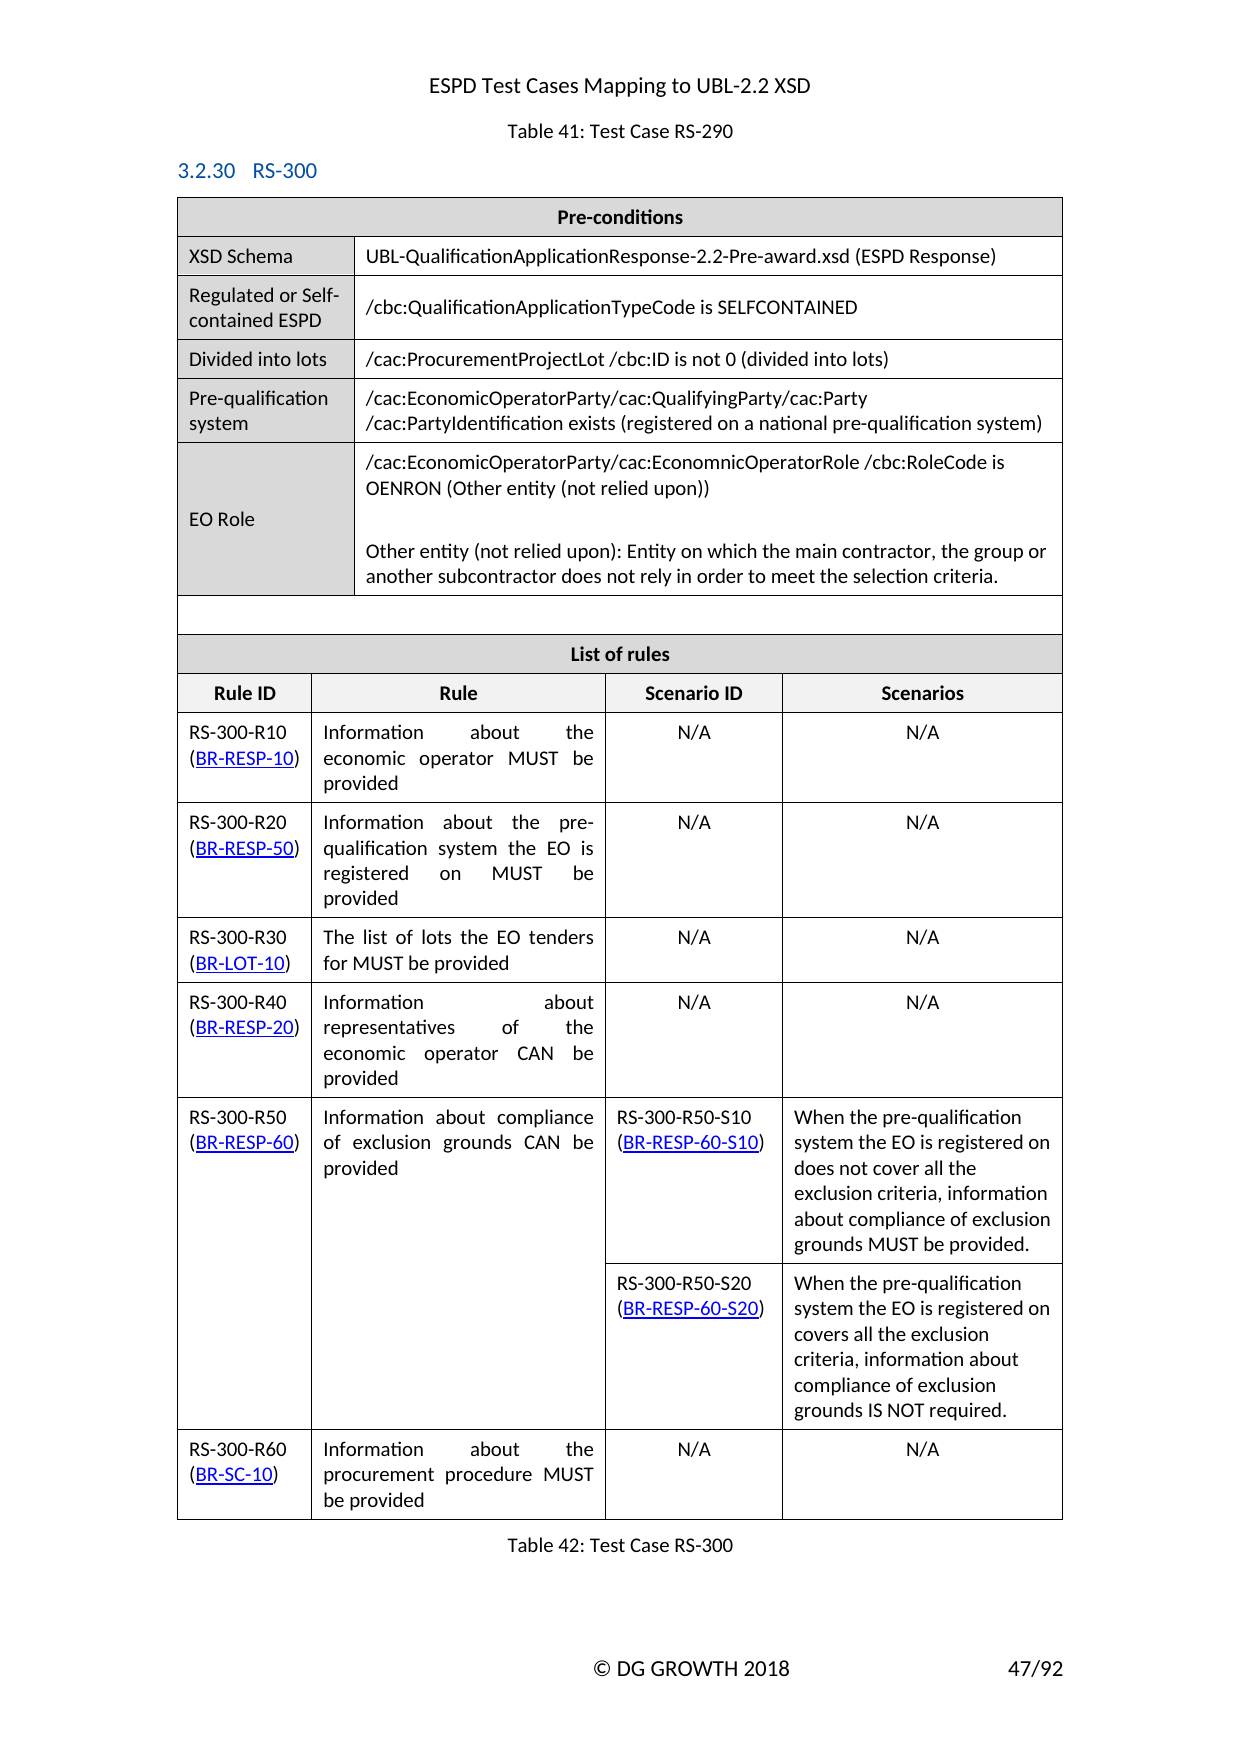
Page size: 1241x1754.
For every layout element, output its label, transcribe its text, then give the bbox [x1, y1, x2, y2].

text Table 41: Test Case RS-290 [177, 118, 1063, 143]
table_cell Divided into lots [178, 340, 354, 378]
table_cell Scenario ID [606, 674, 782, 712]
table_cell Scenarios [783, 674, 1062, 712]
table_cell RS-300-R50-S10 (BR-RESP-60-S10) [606, 1098, 782, 1263]
table_cell When the pre-qualification system the EO is registered on covers all the exclusion criteria, information about compliance of exclusion grounds IS NOT required. [783, 1264, 1062, 1429]
text Table 42: Test Case RS-300 [177, 1532, 1063, 1558]
table_cell UBL-QualificationApplicationResponse-2.2-Pre-award.xsd (ESPD Response) [355, 237, 1062, 274]
table_cell RS-300-R30 (BR-LOT-10) [178, 918, 311, 982]
table_cell EO Role [178, 443, 354, 595]
table_cell RS-300-R20 (BR-RESP-50) [178, 803, 311, 917]
table_cell RS-300-R50 (BR-RESP-60) [178, 1098, 311, 1429]
table_cell Information about representatives of the economic operator CAN be provided [312, 983, 605, 1097]
table_cell RS-300-R40 (BR-RESP-20) [178, 983, 311, 1097]
table_cell N/A [606, 983, 782, 1097]
table_cell N/A [606, 1430, 782, 1519]
table_cell Rule ID [178, 674, 311, 712]
table_cell Information about the economic operator MUST be provided [312, 713, 605, 802]
table_cell N/A [783, 1430, 1062, 1519]
table_cell Regulated or Self-contained ESPD [178, 276, 354, 339]
table_cell Information about the procurement procedure MUST be provided [312, 1430, 605, 1519]
table_cell /cac:EconomicOperatorParty/cac:EconomnicOperatorRole /cbc:RoleCode is OENRON (Other entity (not relied upon)) Other entity (not relied upon): Entity on which the main contractor, the group or another subcontractor does not rely in order to meet the selection criteria. [355, 443, 1062, 595]
table_cell N/A [606, 713, 782, 802]
table_cell XSD Schema [178, 237, 354, 274]
table_cell Information about compliance of exclusion grounds CAN be provided [312, 1098, 605, 1429]
table_cell [178, 596, 1062, 634]
table_cell /cac:EconomicOperatorParty/cac:QualifyingParty/cac:Party /cac:PartyIdentification exists (registered on a national pre-qualification system) [355, 379, 1062, 442]
table_cell The list of lots the EO tenders for MUST be provided [312, 918, 605, 982]
table_cell Pre-qualification system [178, 379, 354, 442]
table_cell N/A [783, 918, 1062, 982]
table_cell /cac:ProcurementProjectLot /cbc:ID is not 0 (divided into lots) [355, 340, 1062, 378]
table_cell List of rules [178, 635, 1062, 673]
table_cell Information about the pre-qualification system the EO is registered on MUST be provided [312, 803, 605, 917]
table_cell N/A [783, 713, 1062, 802]
table_header Pre-conditions [178, 198, 1062, 236]
table_cell N/A [606, 803, 782, 917]
table_cell RS-300-R50-S20 (BR-RESP-60-S20) [606, 1264, 782, 1429]
table_cell N/A [783, 983, 1062, 1097]
table_cell RS-300-R60 (BR-SC-10) [178, 1430, 311, 1519]
table_cell /cbc:QualificationApplicationTypeCode is SELFCONTAINED [355, 276, 1062, 339]
subtitle RS-300 [177, 156, 1063, 184]
table_cell RS-300-R10 (BR-RESP-10) [178, 713, 311, 802]
table_cell N/A [606, 918, 782, 982]
table_cell Rule [312, 674, 605, 712]
table_cell N/A [783, 803, 1062, 917]
table_cell When the pre-qualification system the EO is registered on does not cover all the exclusion criteria, information about compliance of exclusion grounds MUST be provided. [783, 1098, 1062, 1263]
